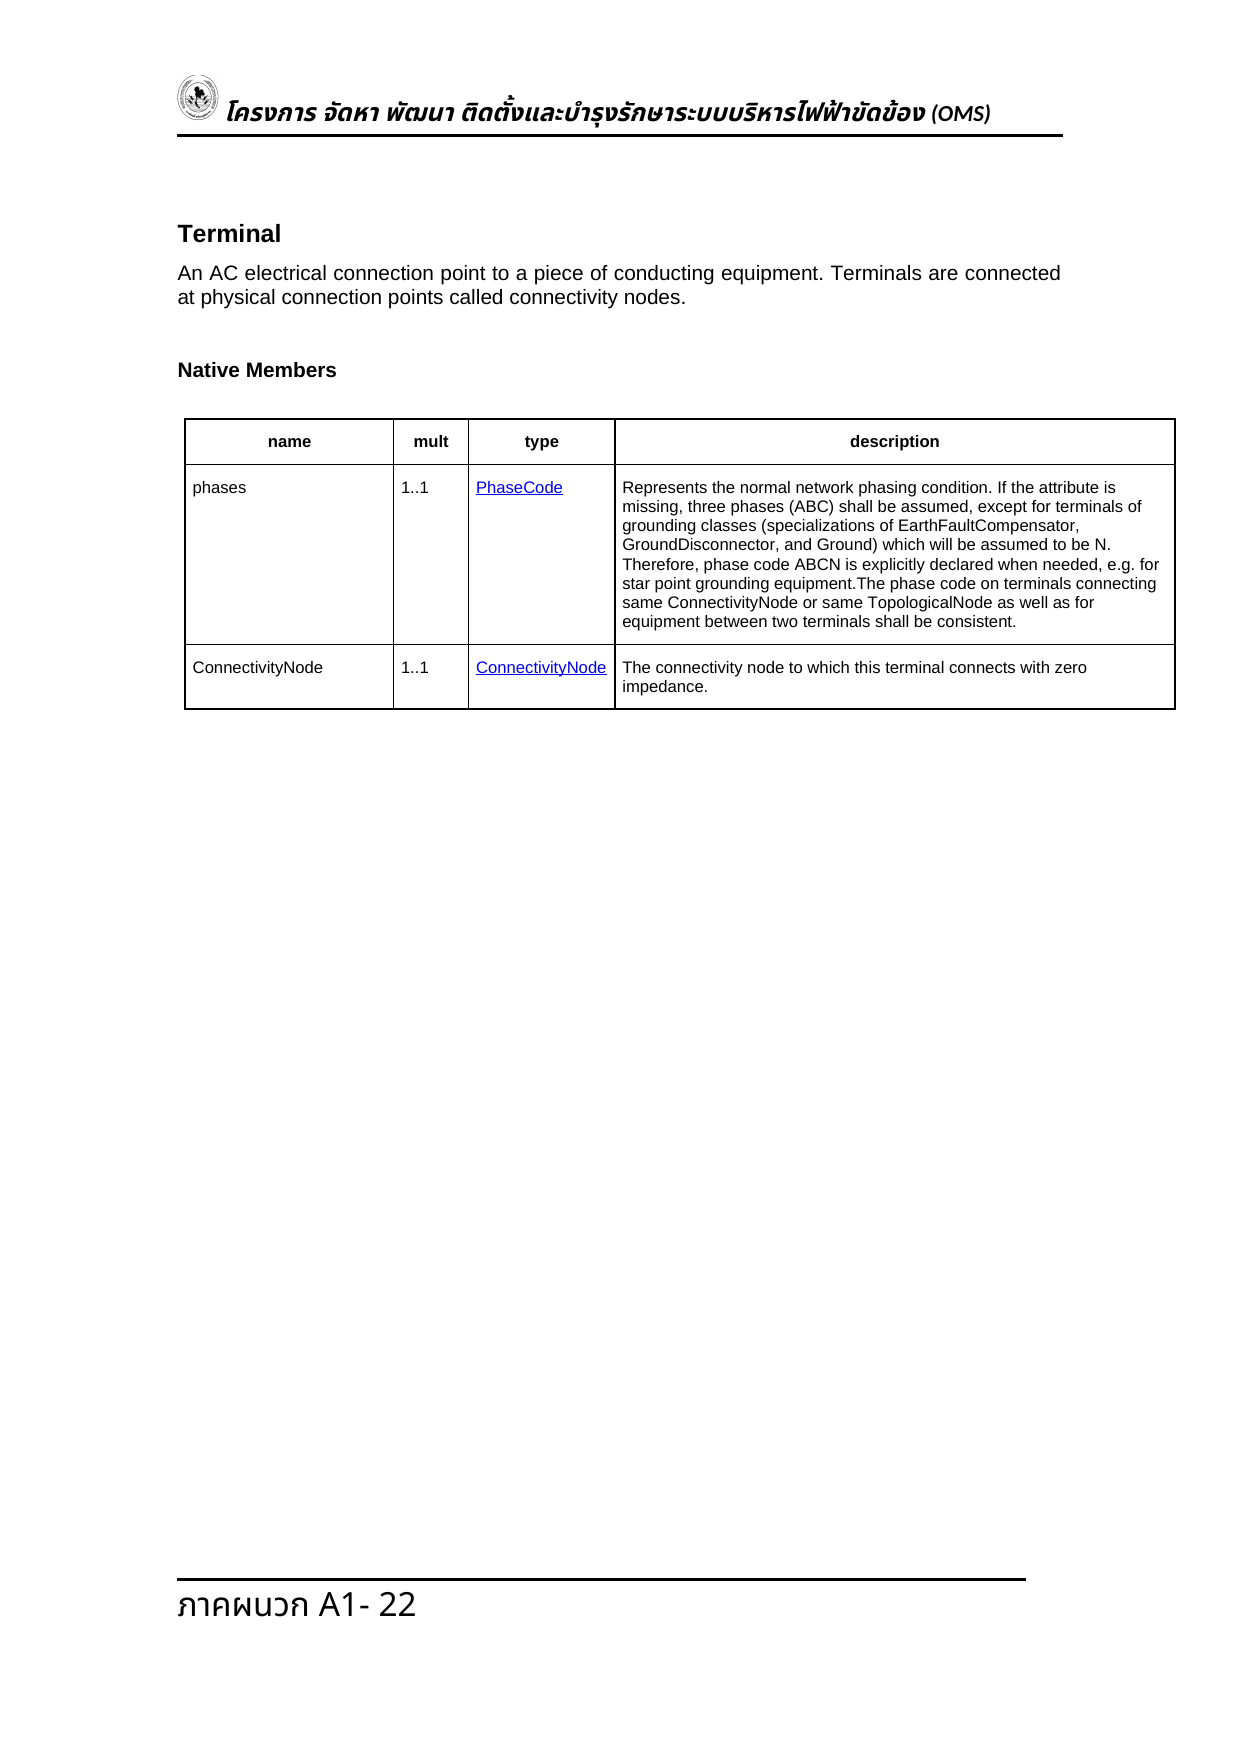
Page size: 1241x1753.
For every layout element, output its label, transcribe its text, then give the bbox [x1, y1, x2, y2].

table_cell phases [186, 465, 393, 643]
text An AC electrical connection point to a piece of conducting equipment. Terminals are connected at physical connection points called connectivity nodes. [177, 261, 1063, 308]
text Native Members [177, 357, 1063, 381]
table_cell 1..1 [394, 645, 468, 708]
table_cell 1..1 [394, 465, 468, 643]
text Terminal [177, 219, 1063, 248]
table_cell ConnectivityNode [186, 645, 393, 708]
table_cell ConnectivityNode [469, 645, 614, 708]
table_header mult [394, 420, 468, 463]
table_header type [469, 420, 614, 463]
table_cell PhaseCode [469, 465, 614, 643]
table_cell The connectivity node to which this terminal connects with zero impedance. [616, 645, 1174, 708]
picture [177, 75, 219, 121]
table_header name [186, 420, 393, 463]
table_header description [616, 420, 1174, 463]
table_cell Represents the normal network phasing condition. If the attribute is missing, three phases (ABC) shall be assumed, except for terminals of grounding classes (specializations of EarthFaultCompensator, GroundDisconnector, and Ground) which will be assumed to be N. Therefore, phase code ABCN is explicitly declared when needed, e.g. for star point grounding equipment.The phase code on terminals connecting same ConnectivityNode or same TopologicalNode as well as for equipment between two terminals shall be consistent. [616, 465, 1174, 643]
